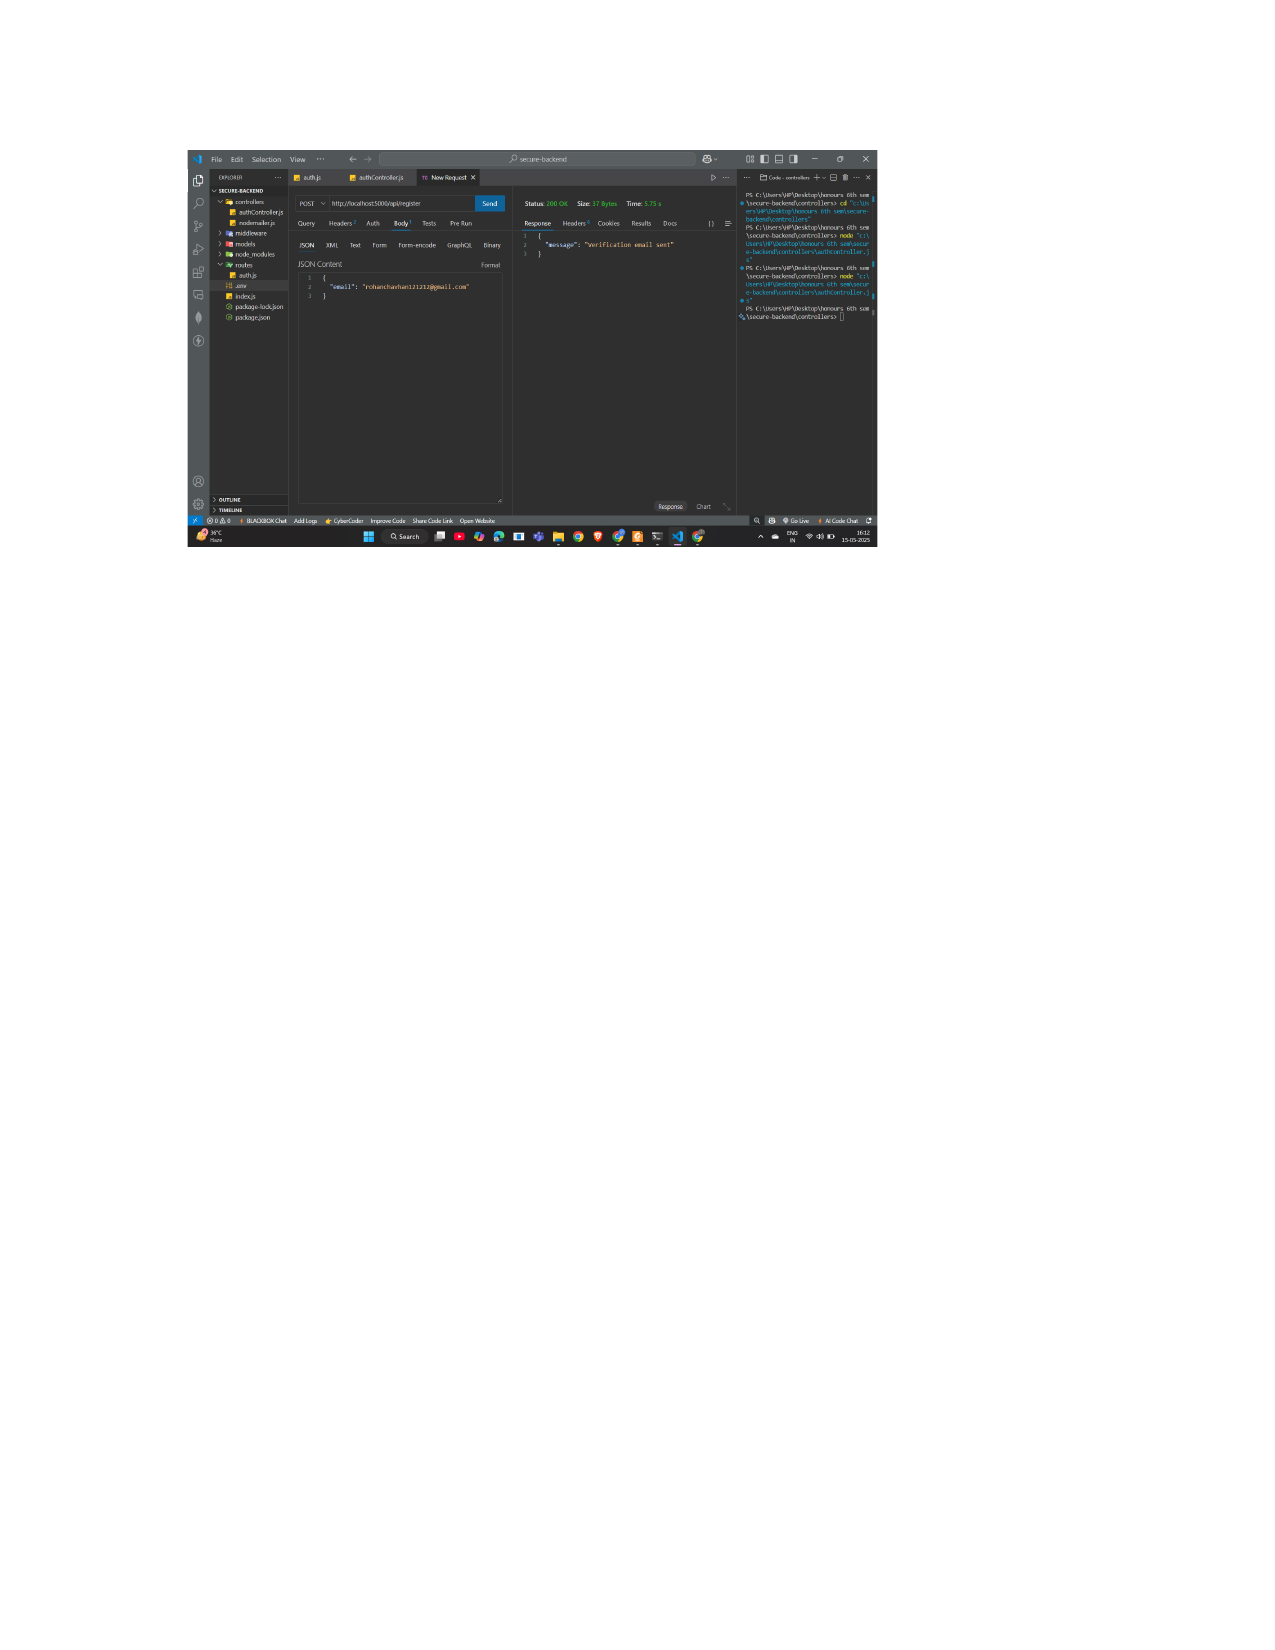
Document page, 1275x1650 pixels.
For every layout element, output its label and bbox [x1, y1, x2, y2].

picture [187, 150, 878, 547]
